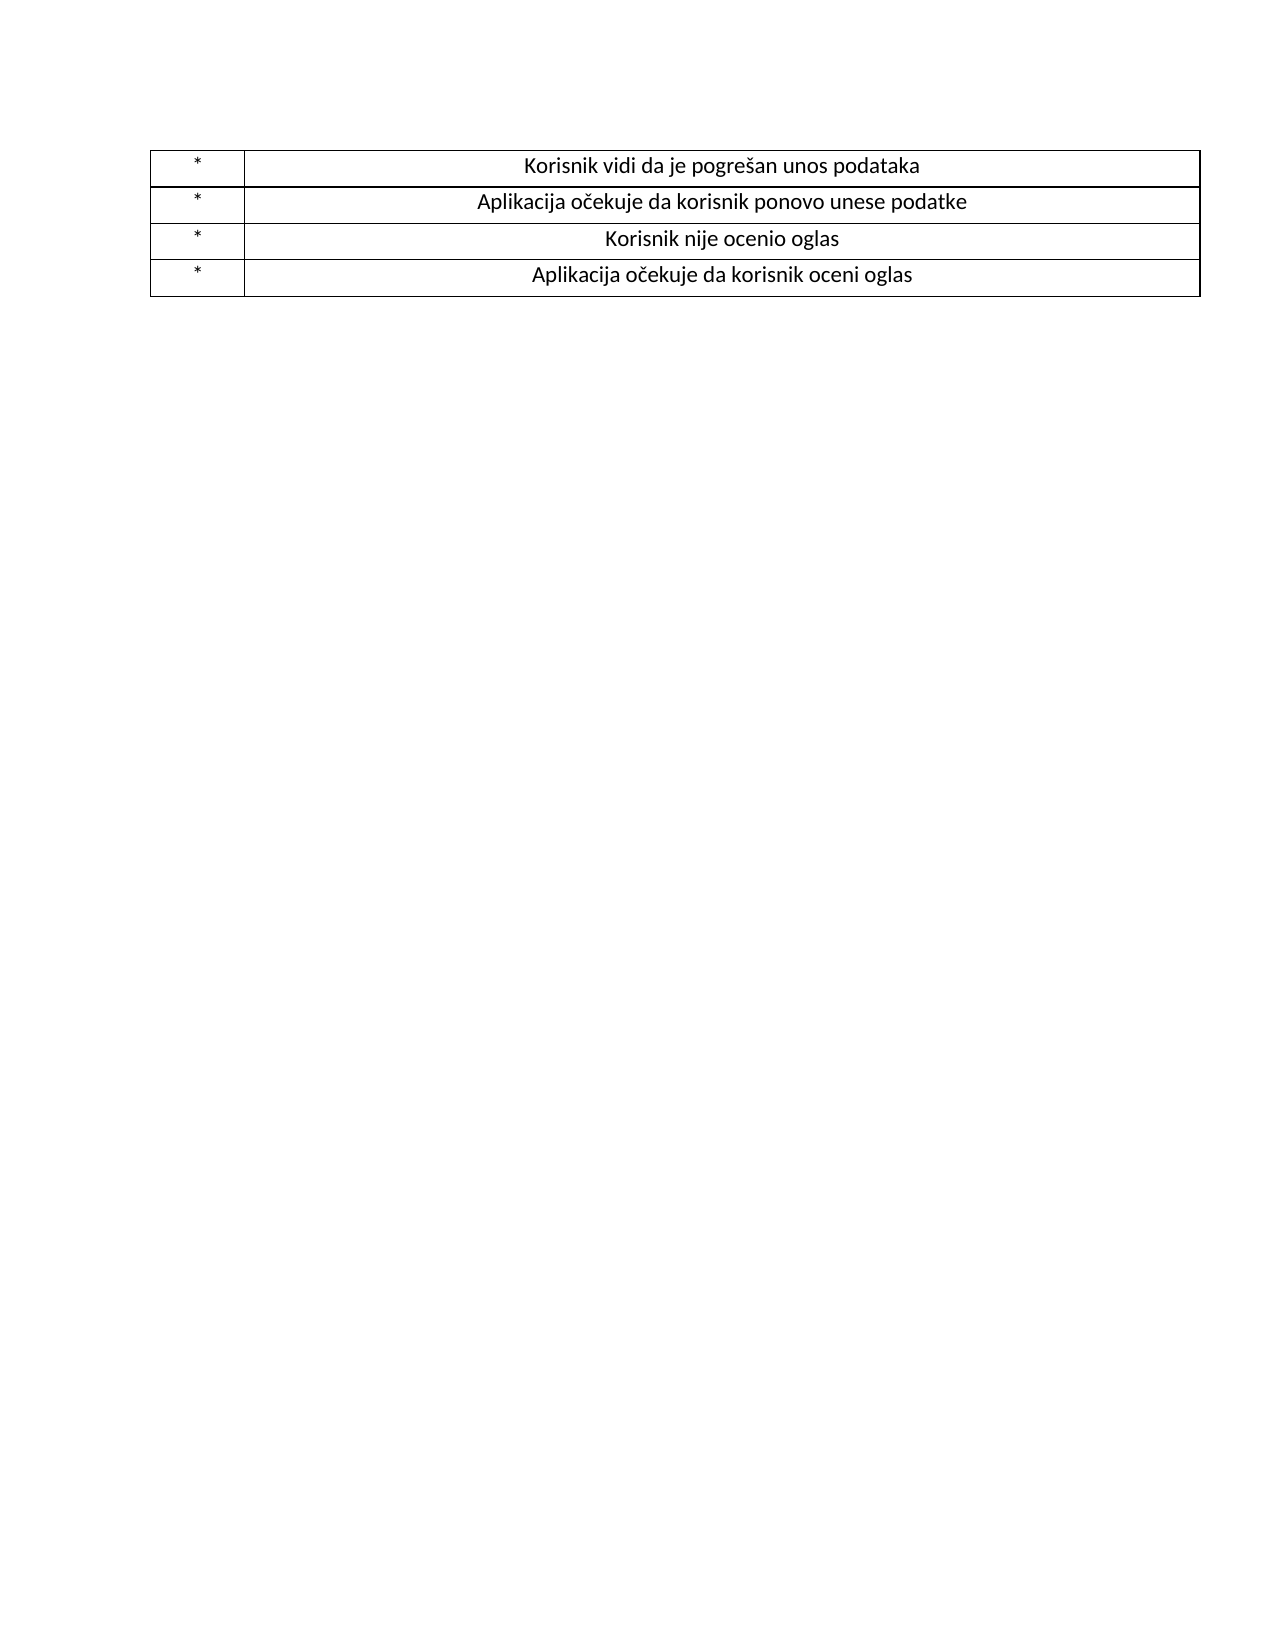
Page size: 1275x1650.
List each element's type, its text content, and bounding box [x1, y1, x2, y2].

table_cell * [151, 151, 244, 186]
table_cell * [151, 224, 244, 259]
table_cell * [151, 188, 244, 223]
table_cell Aplikacija očekuje da korisnik oceni oglas [245, 260, 1199, 296]
table_cell * [151, 260, 244, 296]
table_cell Korisnik vidi da je pogrešan unos podataka [245, 151, 1199, 186]
table_cell Korisnik nije ocenio oglas [245, 224, 1199, 259]
table_cell Aplikacija očekuje da korisnik ponovo unese podatke [245, 188, 1199, 223]
